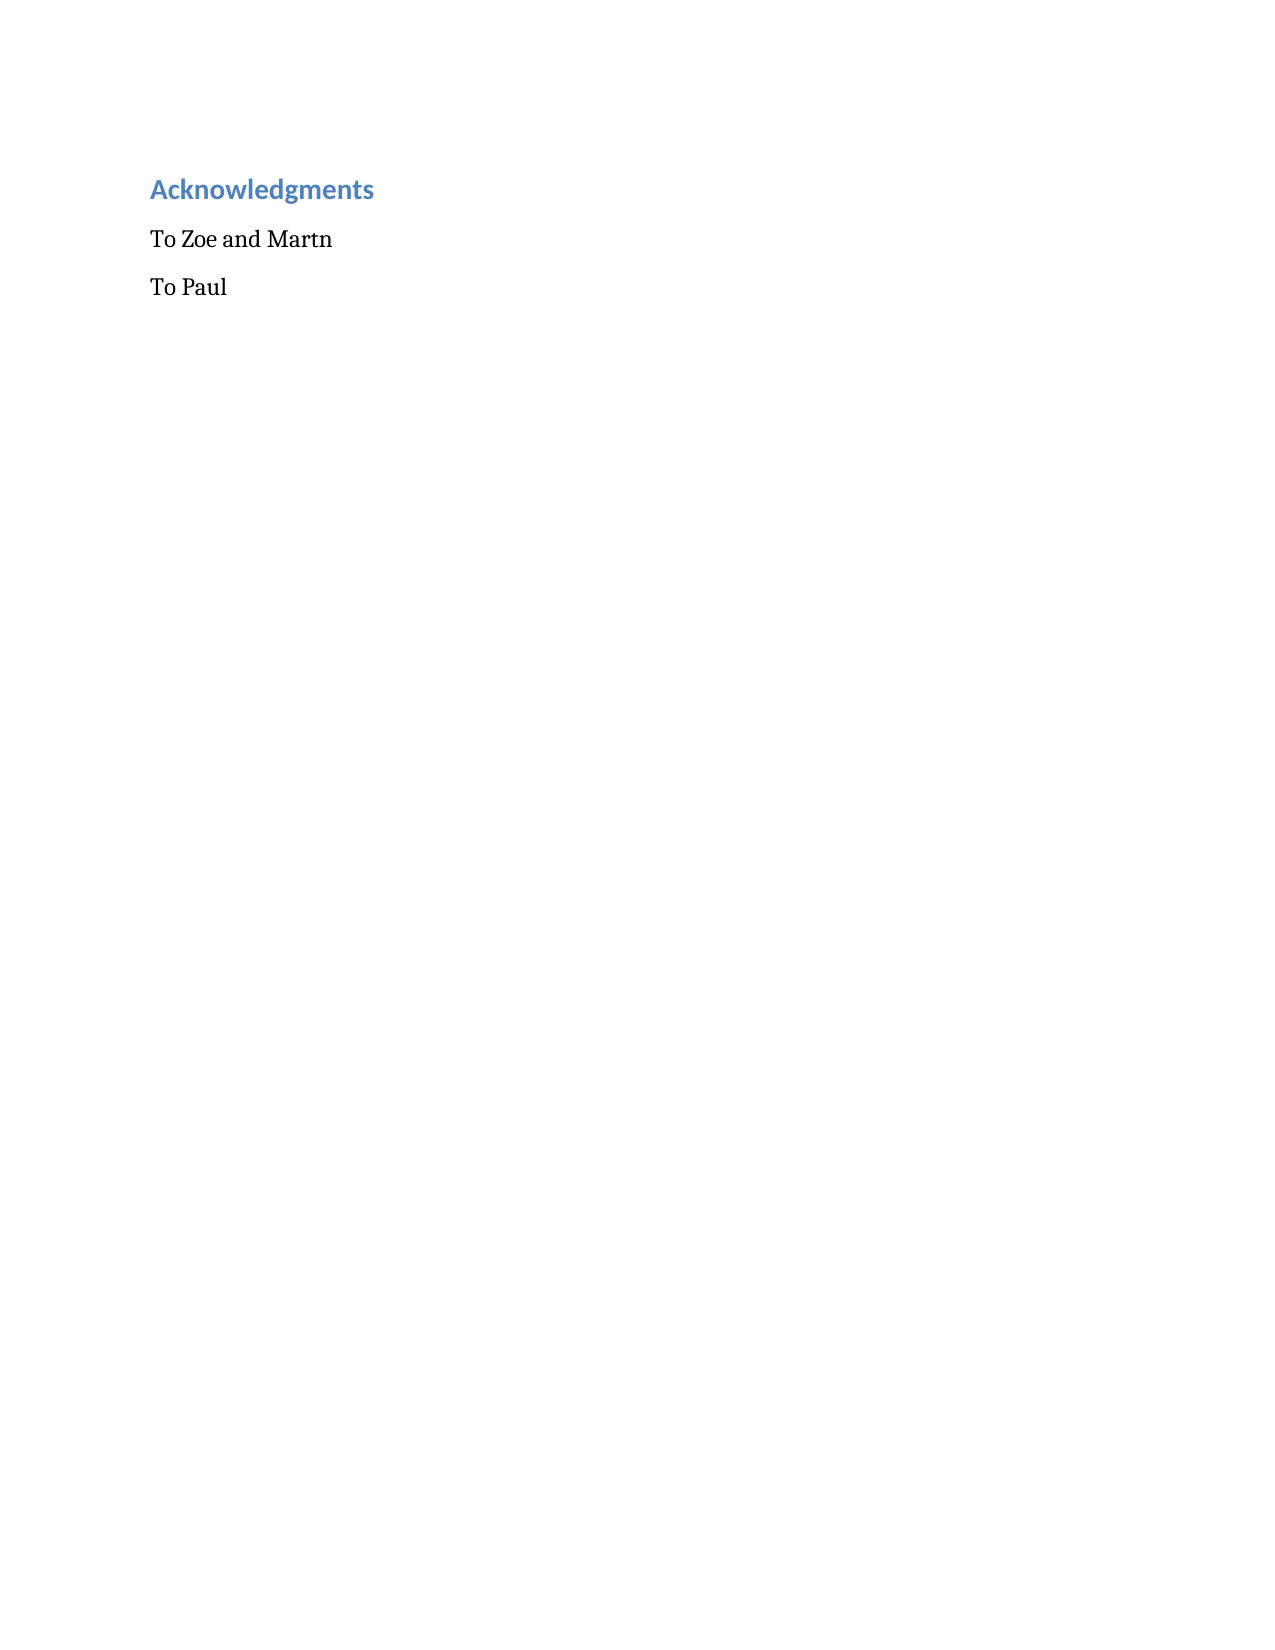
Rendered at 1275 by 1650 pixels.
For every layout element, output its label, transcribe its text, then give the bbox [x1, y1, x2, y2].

text To Zoe and Martn [150, 225, 1125, 254]
subtitle Acknowledgments [150, 171, 1125, 206]
text To Paul [150, 273, 1125, 301]
